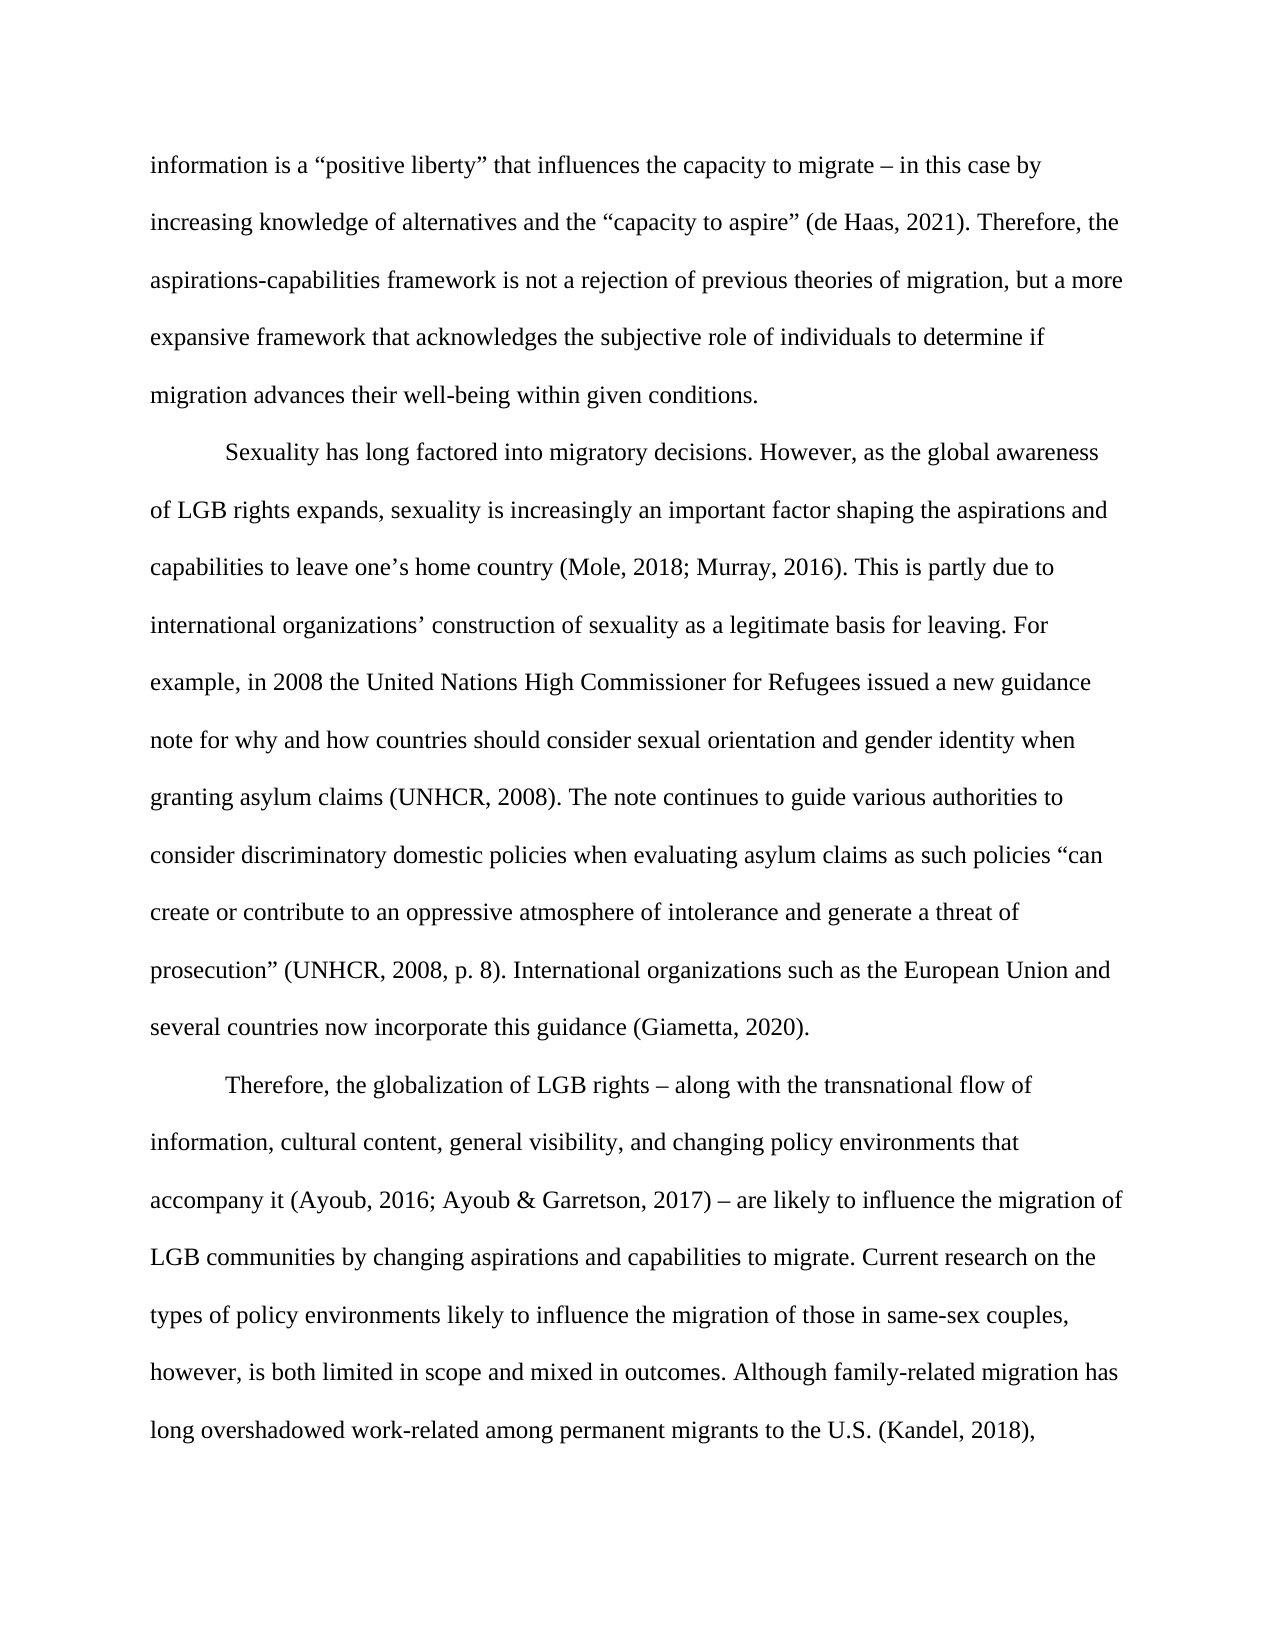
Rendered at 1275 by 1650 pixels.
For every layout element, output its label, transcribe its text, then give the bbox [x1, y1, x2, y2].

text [150, 1070, 1125, 1444]
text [150, 150, 1125, 409]
text Sexuality has long factored into migratory decisions. However, as the global awareness of LGB rights expands, sexuality is increasingly an important factor shaping the aspirations and capabilities to leave one’s home country (Mole, 2018; Murray, 2016). This is partly due to international organizations’ construction of sexuality as a legitimate basis for leaving. For example, in 2008 the United Nations High Commissioner for Refugees issued a new guidance note for why and how countries should consider sexual orientation and gender identity when granting asylum claims (UNHCR, 2008). The note continues to guide various authorities to consider discriminatory domestic policies when evaluating asylum claims as such policies “can create or contribute to an oppressive atmosphere of intolerance and generate a threat of prosecution” (UNHCR, 2008, p. 8). International organizations such as the European Union and several countries now incorporate this guidance (Giametta, 2020). [150, 437, 1125, 1041]
